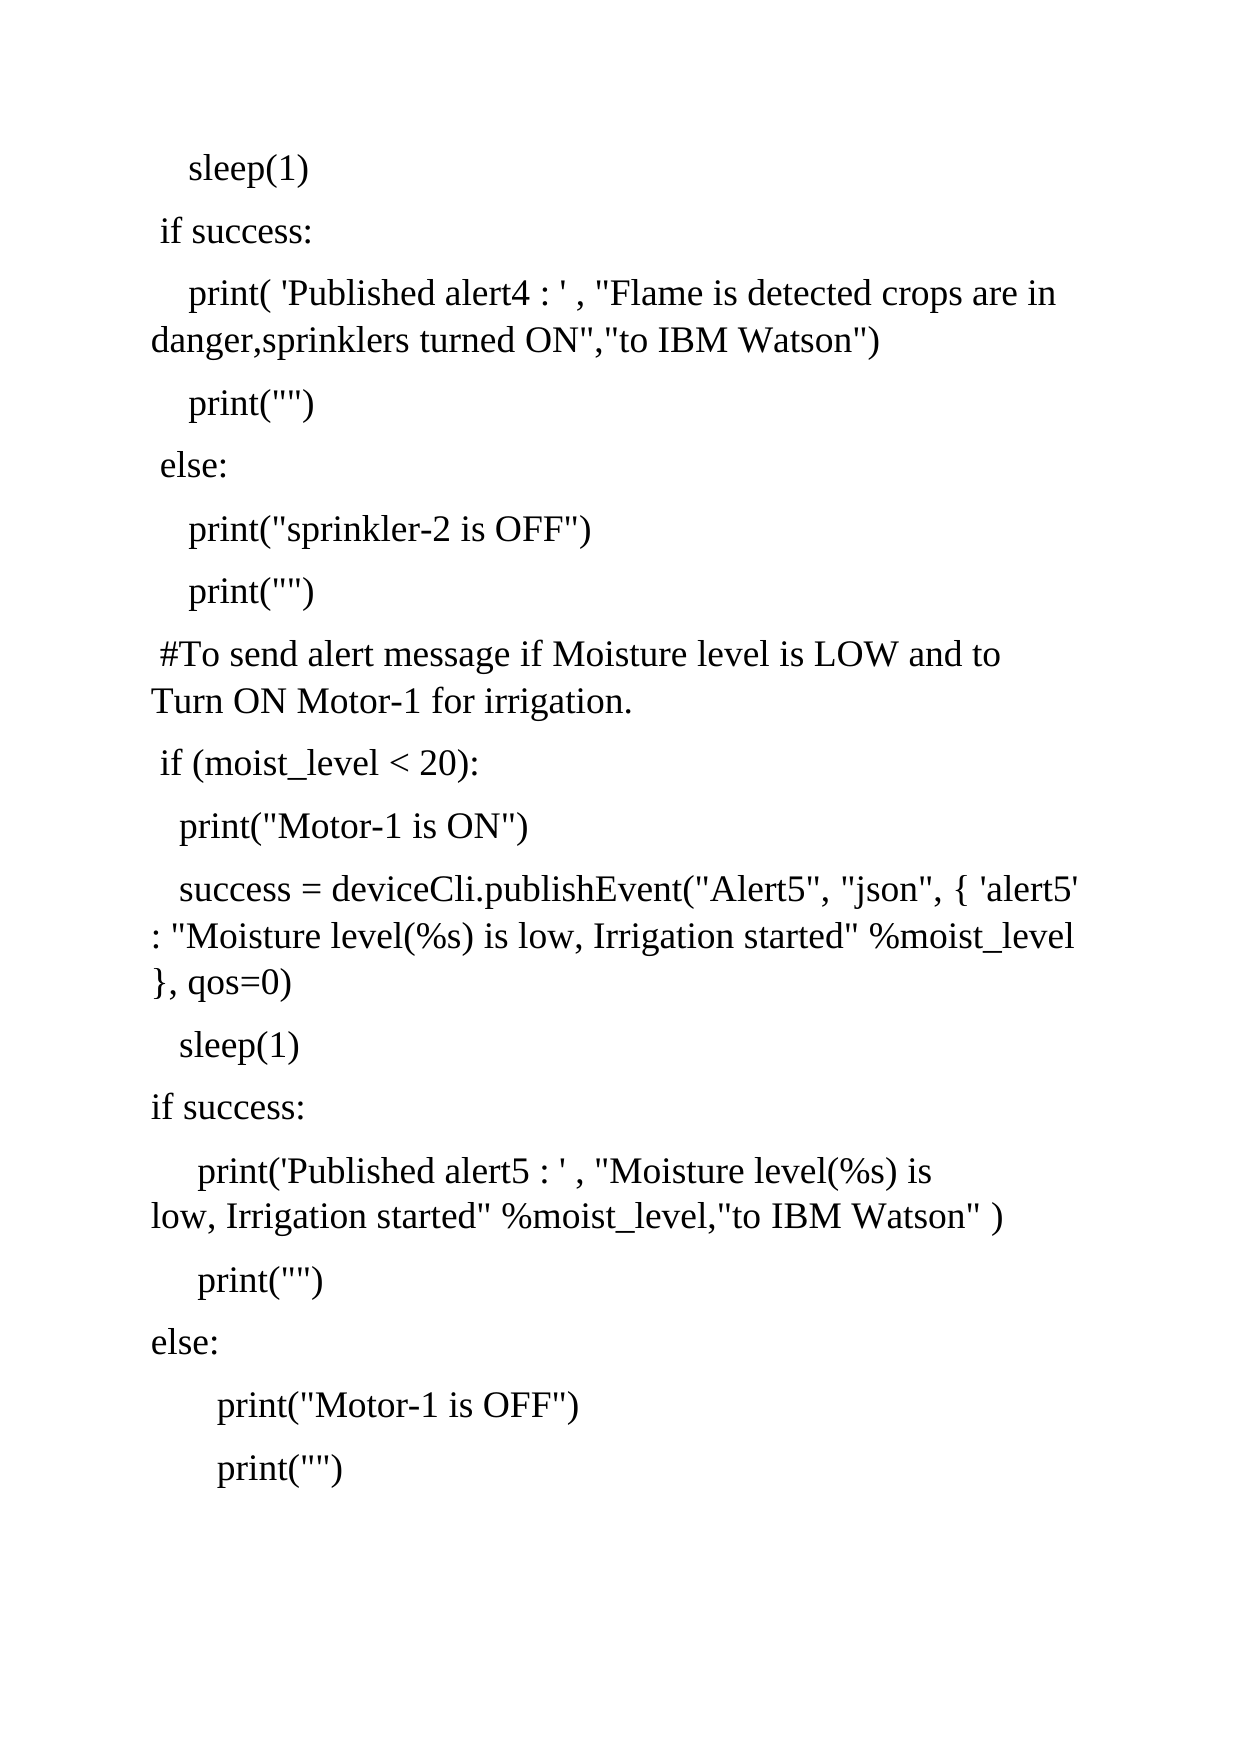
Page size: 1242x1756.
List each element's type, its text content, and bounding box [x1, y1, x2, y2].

text print("") else: [151, 1257, 326, 1363]
text print('Published alert5 : ' , "Moisture level(%s) is low, Irrigation started" %moist_level,"to IBM Watson" ) [151, 1148, 1006, 1237]
text print("") else: [159, 380, 317, 486]
text #To send alert message if Moisture level is LOW and to Turn ON Motor-1 for irrigation. [151, 632, 1083, 721]
text print("Motor-1 is OFF") print("") [217, 1383, 675, 1488]
text print("sprinkler-2 is OFF") print("") [188, 506, 594, 612]
text print( 'Published alert4 : ' , "Flame is detected crops are in danger,sprinklers turned ON","to IBM Watson") [151, 271, 1102, 361]
text : "Moisture level(%s) is low, Irrigation started" %moist_level [151, 913, 1102, 956]
text sleep(1) if success: [159, 146, 320, 251]
text print("Motor-1 is ON") [179, 804, 1102, 847]
text }, qos=0) sleep(1) [150, 960, 302, 1065]
text success = deviceCli.publishEvent("Alert5", "json", { 'alert5' [179, 867, 1102, 910]
text if success: [151, 1085, 1102, 1128]
text if (moist_level < 20): [159, 740, 1102, 783]
